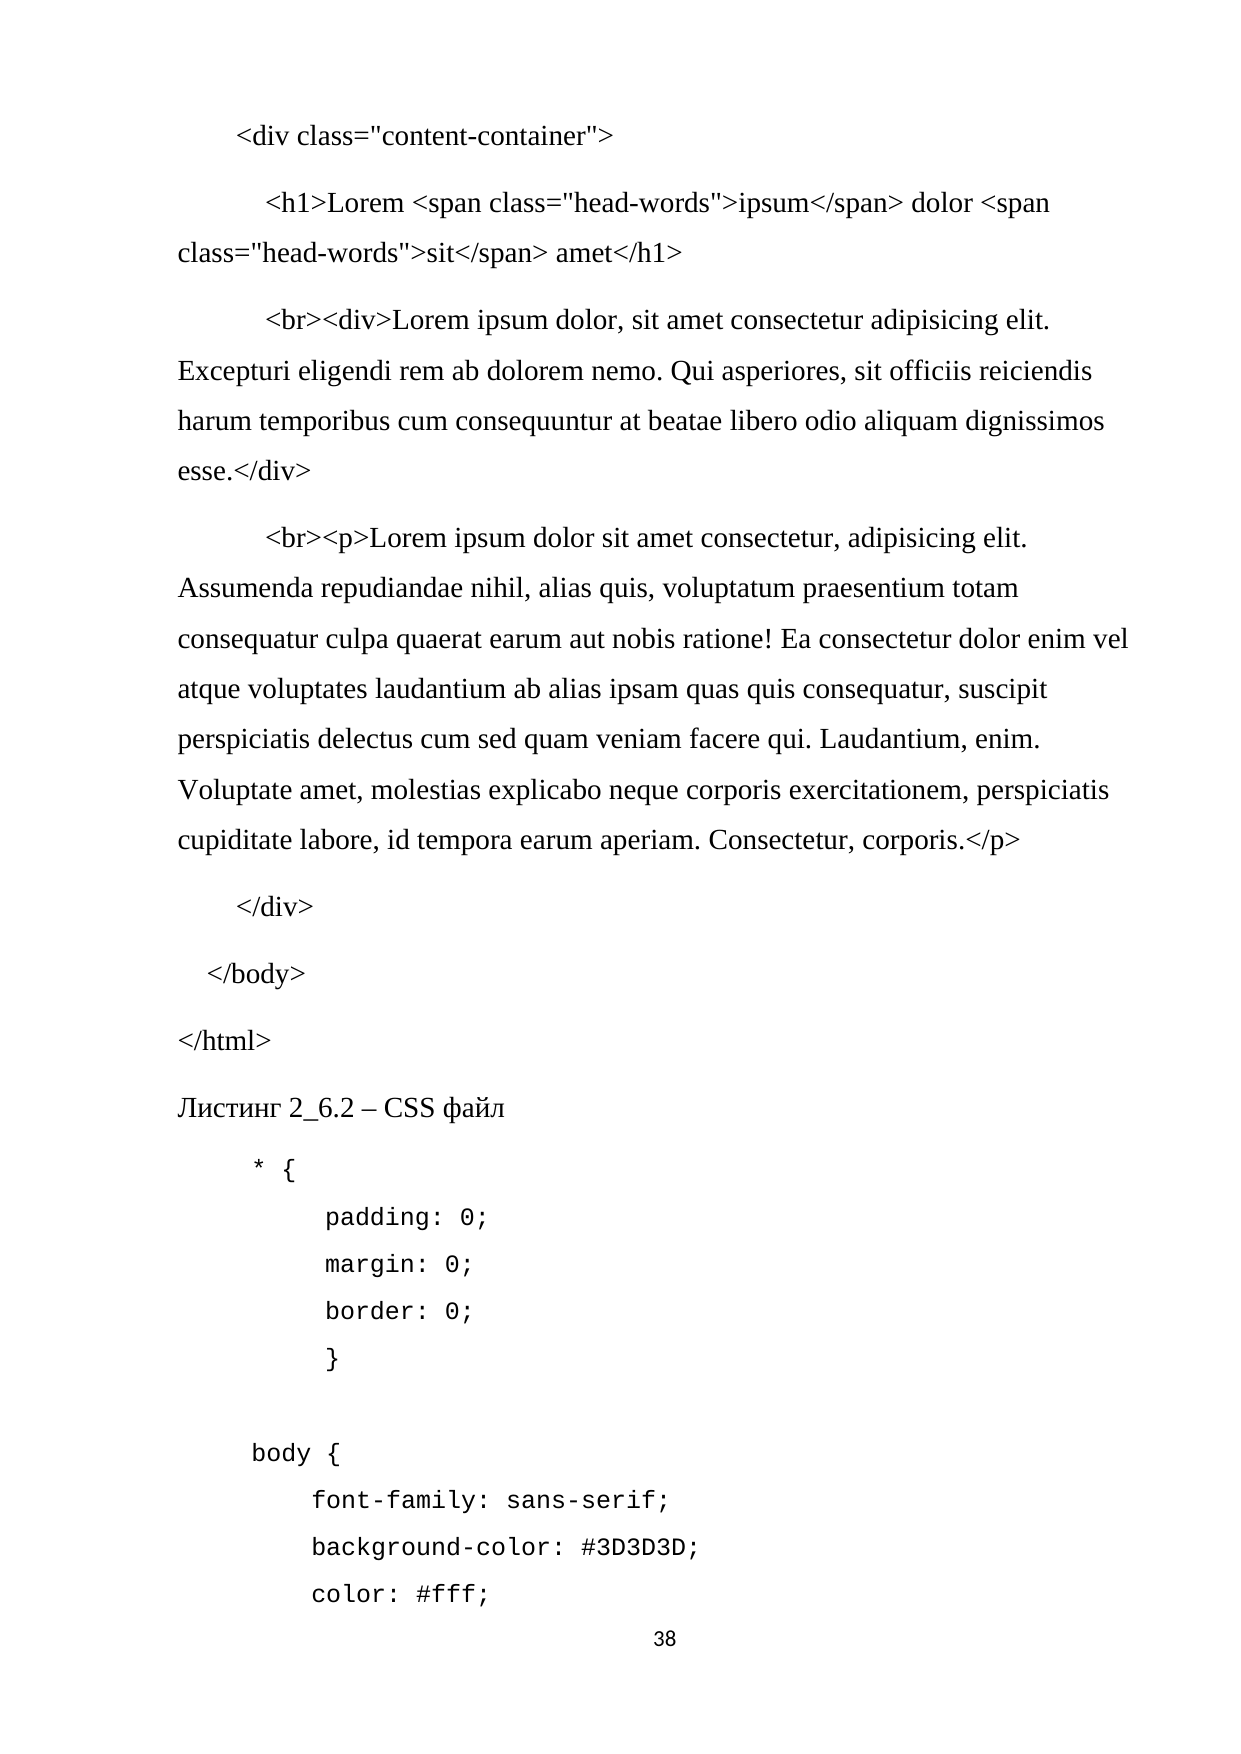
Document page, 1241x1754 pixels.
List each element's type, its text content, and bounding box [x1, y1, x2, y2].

text </body> [177, 956, 1152, 990]
text <div class="content-container"> [177, 118, 1152, 152]
text color: #fff; [177, 1582, 1152, 1610]
text </div> [177, 889, 1152, 923]
text background-color: #3D3D3D; [177, 1534, 1152, 1563]
text <br><p>Lorem ipsum dolor sit amet consectetur, adipisicing elit. Assumenda repudiandae nihil, alias quis, voluptatum praesentium totam consequatur culpa quaerat earum aut nobis ratione! Ea consectetur dolor enim vel atque voluptates laudantium ab alias ipsam quas quis consequatur, suscipit perspiciatis delectus cum sed quam veniam facere qui. Laudantium, enim. Voluptate amet, molestias explicabo neque corporis exercitationem, perspiciatis cupiditate labore, id tempora earum aperiam. Consectetur, corporis.</p> [177, 520, 1152, 856]
text Листинг 2_6.2 – CSS файл [177, 1090, 1152, 1124]
text <h1>Lorem <span class="head-words">ipsum</span> dolor <span class="head-words">sit</span> amet</h1> [177, 185, 1152, 269]
text } [177, 1346, 1152, 1374]
text body { [177, 1440, 1152, 1468]
text * { [177, 1157, 1152, 1185]
text <br><div>Lorem ipsum dolor, sit amet consectetur adipisicing elit. Excepturi eligendi rem ab dolorem nemo. Qui asperiores, sit officiis reiciendis harum temporibus cum consequuntur at beatae libero odio aliquam dignissimos esse.</div> [177, 302, 1152, 487]
text padding: 0; [177, 1204, 1152, 1233]
text font-family: sans-serif; [177, 1487, 1152, 1516]
text margin: 0; [177, 1251, 1152, 1280]
text border: 0; [177, 1299, 1152, 1327]
text </html> [177, 1023, 1152, 1057]
